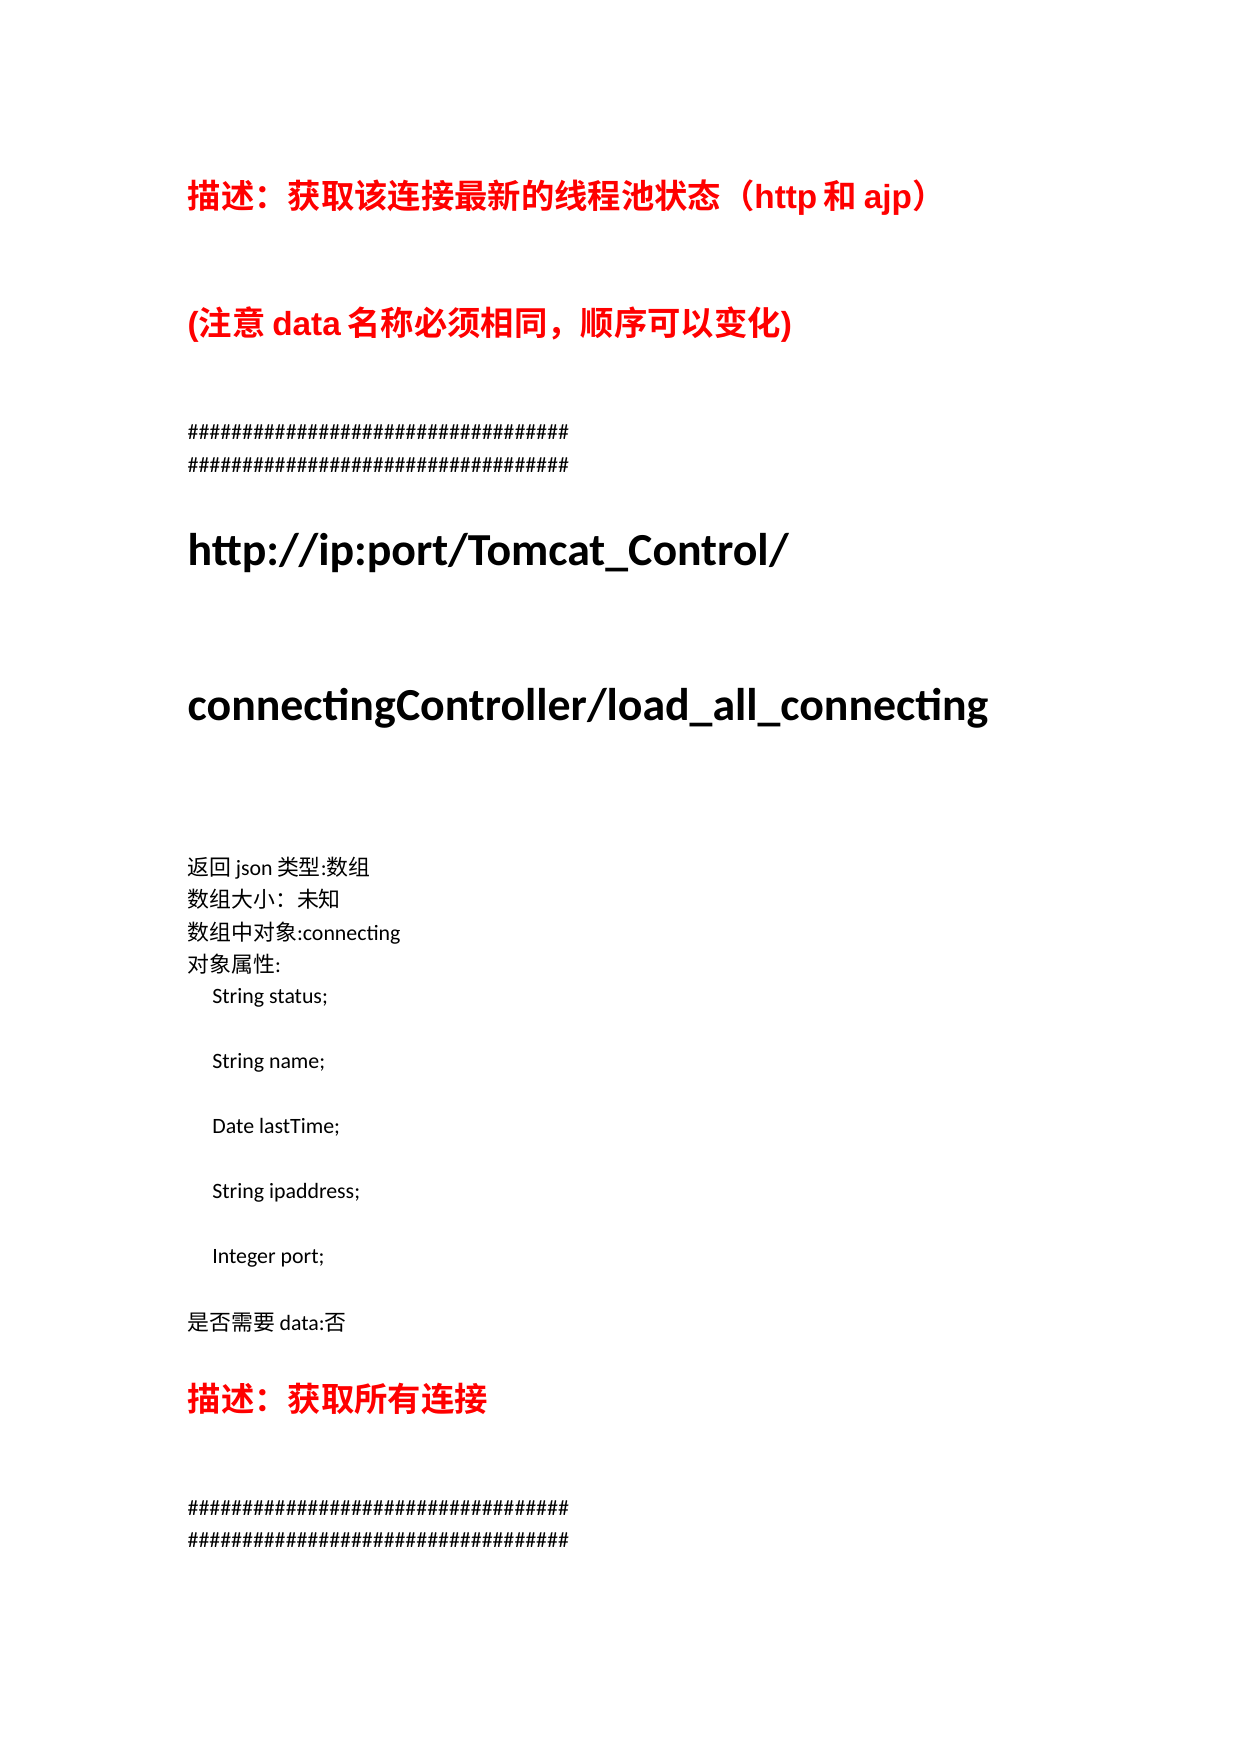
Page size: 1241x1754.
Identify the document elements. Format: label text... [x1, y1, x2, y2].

subtitle 描述：获取所有连接 [187, 1364, 1053, 1429]
text ################################### [187, 448, 1053, 481]
subtitle 描述：获取该连接最新的线程池状态（http和ajp） [187, 162, 1053, 227]
text ################################### [187, 1491, 1053, 1523]
text String ipaddress; [187, 1174, 1053, 1207]
subtitle (注意data名称必须相同，顺序可以变化) [187, 289, 1053, 354]
text 是否需要data:否 [187, 1304, 1053, 1337]
subtitle http://ip:port/Tomcat_Control/connectingController/load_all_connecting [187, 516, 1053, 737]
text 对象属性: [187, 947, 1053, 979]
text ################################### [187, 416, 1053, 448]
text Integer port; [187, 1239, 1053, 1272]
text 数组中对象:connecting [187, 914, 1053, 947]
text String status; [187, 979, 1053, 1012]
text 返回json类型:数组 [187, 849, 1053, 882]
text 数组大小：未知 [187, 882, 1053, 914]
text String name; [187, 1044, 1053, 1077]
text Date lastTime; [187, 1109, 1053, 1142]
text ################################### [187, 1523, 1053, 1556]
